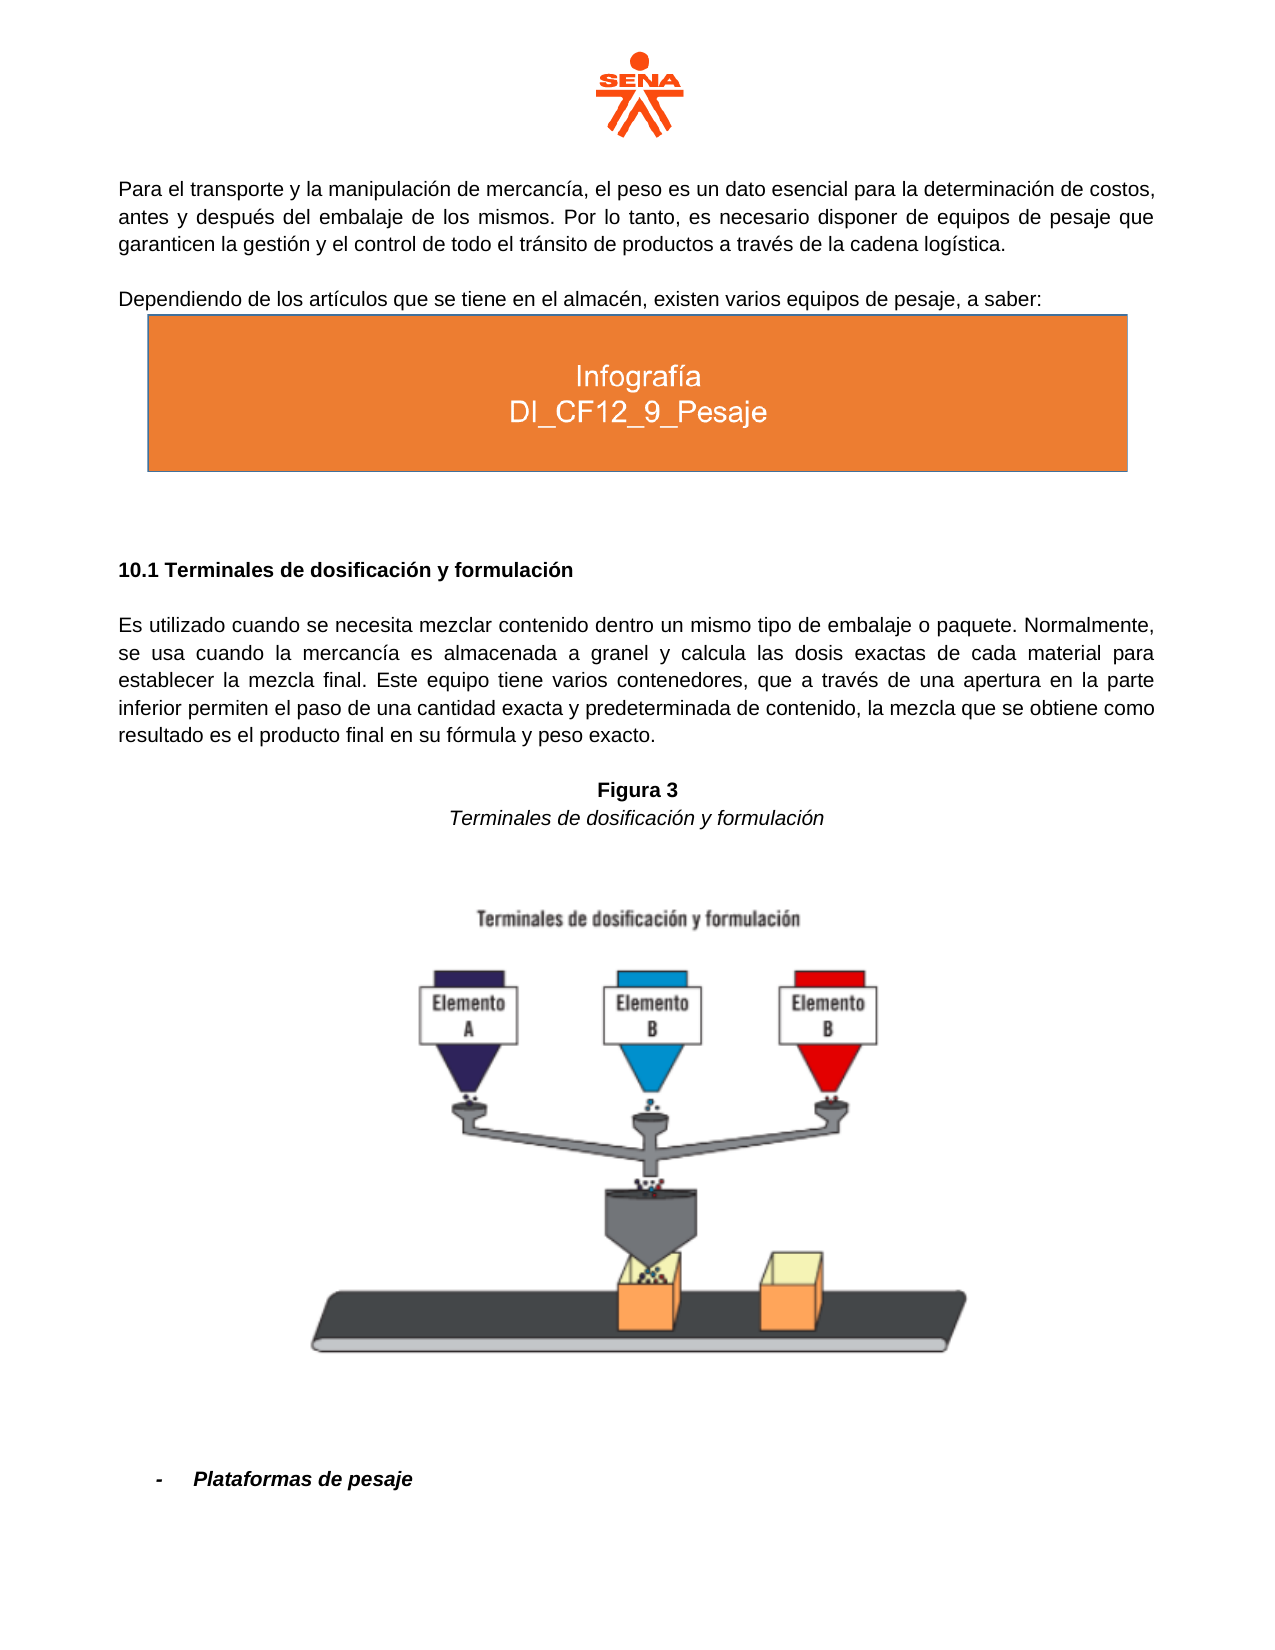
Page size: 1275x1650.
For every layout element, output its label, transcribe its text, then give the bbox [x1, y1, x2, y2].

picture [147, 314, 1128, 472]
picture [585, 48, 690, 142]
text Es utilizado cuando se necesita mezclar contenido dentro un mismo tipo de embalaje o paquete. Normalmente, se usa cuando la mercancía es almacenada a granel y calcula las dosis exactas de cada material para establecer la mezcla final. Este equipo tiene varios contenedores, que a través de una apertura en la parte inferior permiten el paso de una cantidad exacta y predeterminada de contenido, la mezcla que se obtiene como resultado es el producto final en su fórmula y peso exacto. [118, 613, 1157, 747]
list Plataformas de pesaje [156, 1467, 1157, 1491]
text Figura 3 [118, 778, 1157, 802]
text Terminales de dosificación y formulación [118, 806, 1157, 830]
text Para el transporte y la manipulación de mercancía, el peso es un dato esencial para la determinación de costos, antes y después del embalaje de los mismos. Por lo tanto, es necesario disponer de equipos de pesaje que garanticen la gestión y el control de todo el tránsito de productos a través de la cadena logística. [118, 177, 1157, 256]
text Dependiendo de los artículos que se tiene en el almacén, existen varios equipos de pesaje, a saber: [118, 287, 1157, 311]
picture [300, 888, 976, 1376]
text 10.1 Terminales de dosificación y formulación [118, 558, 1157, 582]
